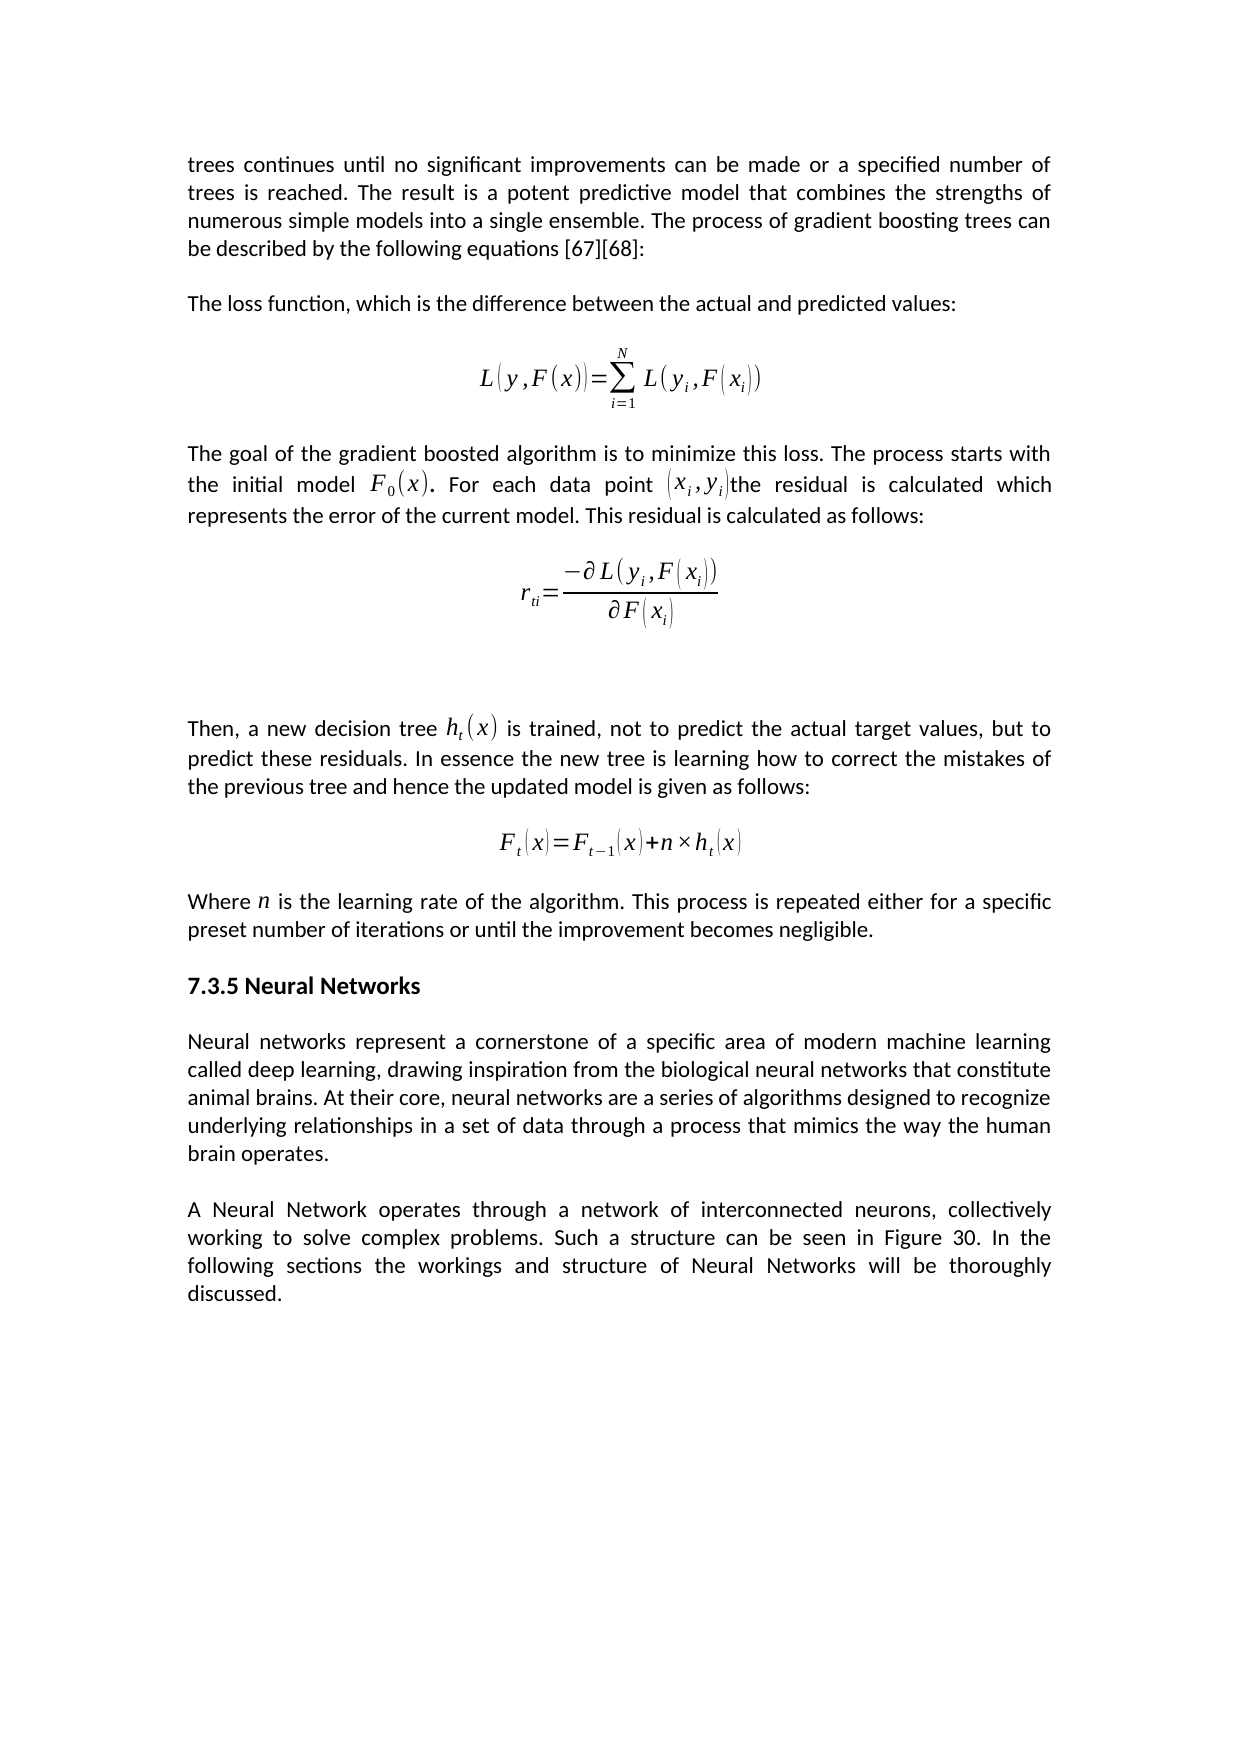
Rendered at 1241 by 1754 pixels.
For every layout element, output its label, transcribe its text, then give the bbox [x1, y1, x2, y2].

text A Neural Network operates through a network of interconnected neurons, collectively working to solve complex problems. Such a structure can be seen in Figure 30. In the following sections the workings and structure of Neural Networks will be thoroughly discussed. [187, 1195, 1053, 1307]
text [187, 150, 1053, 262]
text The goal of the gradient boosted algorithm is to minimize this loss. The process starts with the initial model . For each data point the residual is calculated which represents the error of the current model. This residual is calculated as follows: [187, 439, 1053, 529]
text Where is the learning rate of the algorithm. This process is repeated either for a specific preset number of iterations or until the improvement becomes negligible. [187, 887, 1053, 943]
text The loss function, which is the difference between the actual and predicted values: [187, 289, 1053, 317]
text Then, a new decision tree is trained, not to predict the actual target values, but to predict these residuals. In essence the new tree is learning how to correct the mistakes of the previous tree and hence the updated model is given as follows: [187, 712, 1053, 800]
subtitle 7.3.5 Neural Networks [187, 970, 1053, 1000]
text Neural networks represent a cornerstone of a specific area of modern machine learning called deep learning, drawing inspiration from the biological neural networks that constitute animal brains. At their core, neural networks are a series of algorithms designed to recognize underlying relationships in a set of data through a process that mimics the way the human brain operates. [187, 1027, 1053, 1168]
